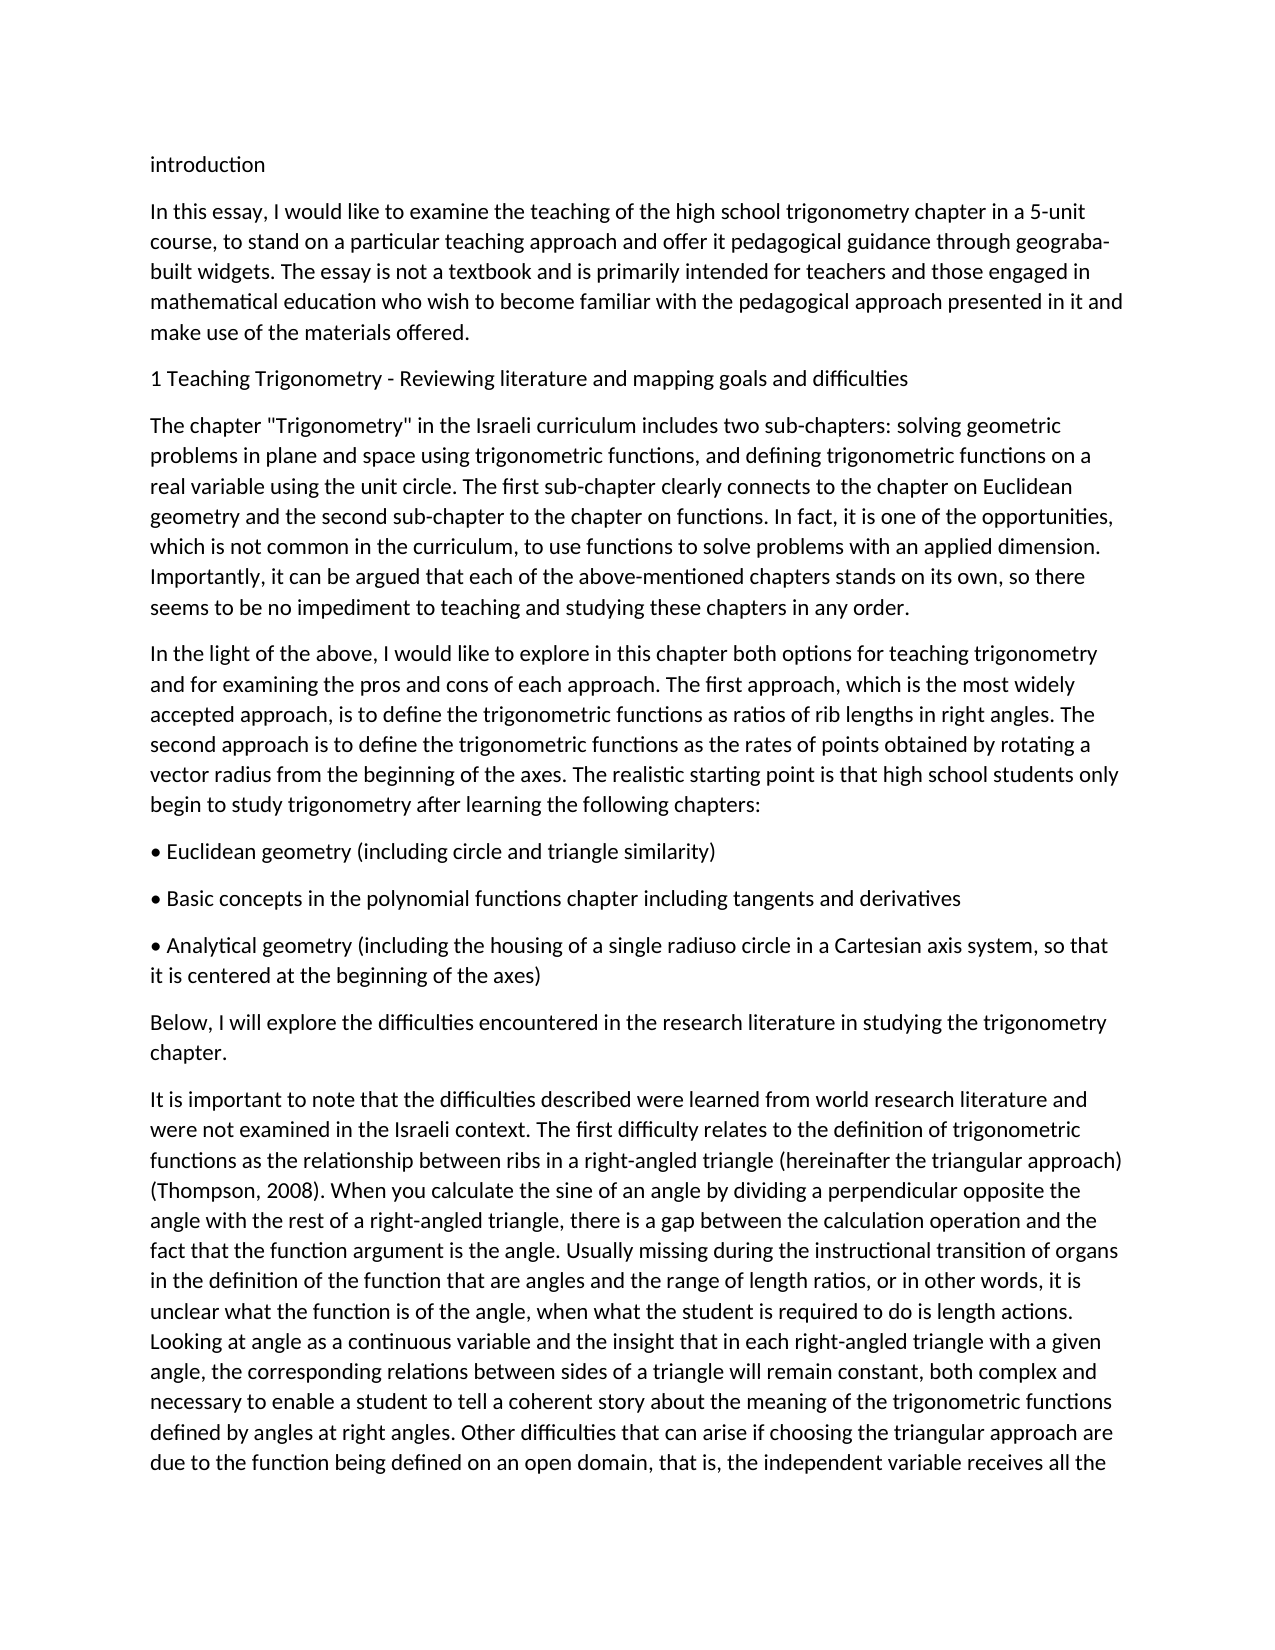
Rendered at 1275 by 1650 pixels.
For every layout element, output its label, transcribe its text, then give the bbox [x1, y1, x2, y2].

text • Euclidean geometry (including circle and triangle similarity) [150, 837, 1125, 866]
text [150, 1085, 1125, 1476]
text In this essay, I would like to examine the teaching of the high school trigonometry chapter in a 5-unit course, to stand on a particular teaching approach and offer it pedagogical guidance through geograba-built widgets. The essay is not a textbook and is primarily intended for teachers and those engaged in mathematical education who wish to become familiar with the pedagogical approach presented in it and make use of the materials offered. [150, 197, 1125, 346]
text The chapter "Trigonometry" in the Israeli curriculum includes two sub-chapters: solving geometric problems in plane and space using trigonometric functions, and defining trigonometric functions on a real variable using the unit circle. The first sub-chapter clearly connects to the chapter on Euclidean geometry and the second sub-chapter to the chapter on functions. In fact, it is one of the opportunities, which is not common in the curriculum, to use functions to solve problems with an applied dimension. Importantly, it can be argued that each of the above-mentioned chapters stands on its own, so there seems to be no impediment to teaching and studying these chapters in any order. [150, 411, 1125, 621]
text • Analytical geometry (including the housing of a single radiuso circle in a Cartesian axis system, so that it is centered at the beginning of the axes) [150, 931, 1125, 989]
text 1 Teaching Trigonometry - Reviewing literature and mapping goals and difficulties [150, 364, 1125, 393]
text Below, I will explore the difficulties encountered in the research literature in studying the trigonometry chapter. [150, 1008, 1125, 1067]
text introduction [150, 150, 1125, 178]
text • Basic concepts in the polynomial functions chapter including tangents and derivatives [150, 884, 1125, 912]
text In the light of the above, I would like to explore in this chapter both options for teaching trigonometry and for examining the pros and cons of each approach. The first approach, which is the most widely accepted approach, is to define the trigonometric functions as ratios of rib lengths in right angles. The second approach is to define the trigonometric functions as the rates of points obtained by rotating a vector radius from the beginning of the axes. The realistic starting point is that high school students only begin to study trigonometry after learning the following chapters: [150, 639, 1125, 819]
